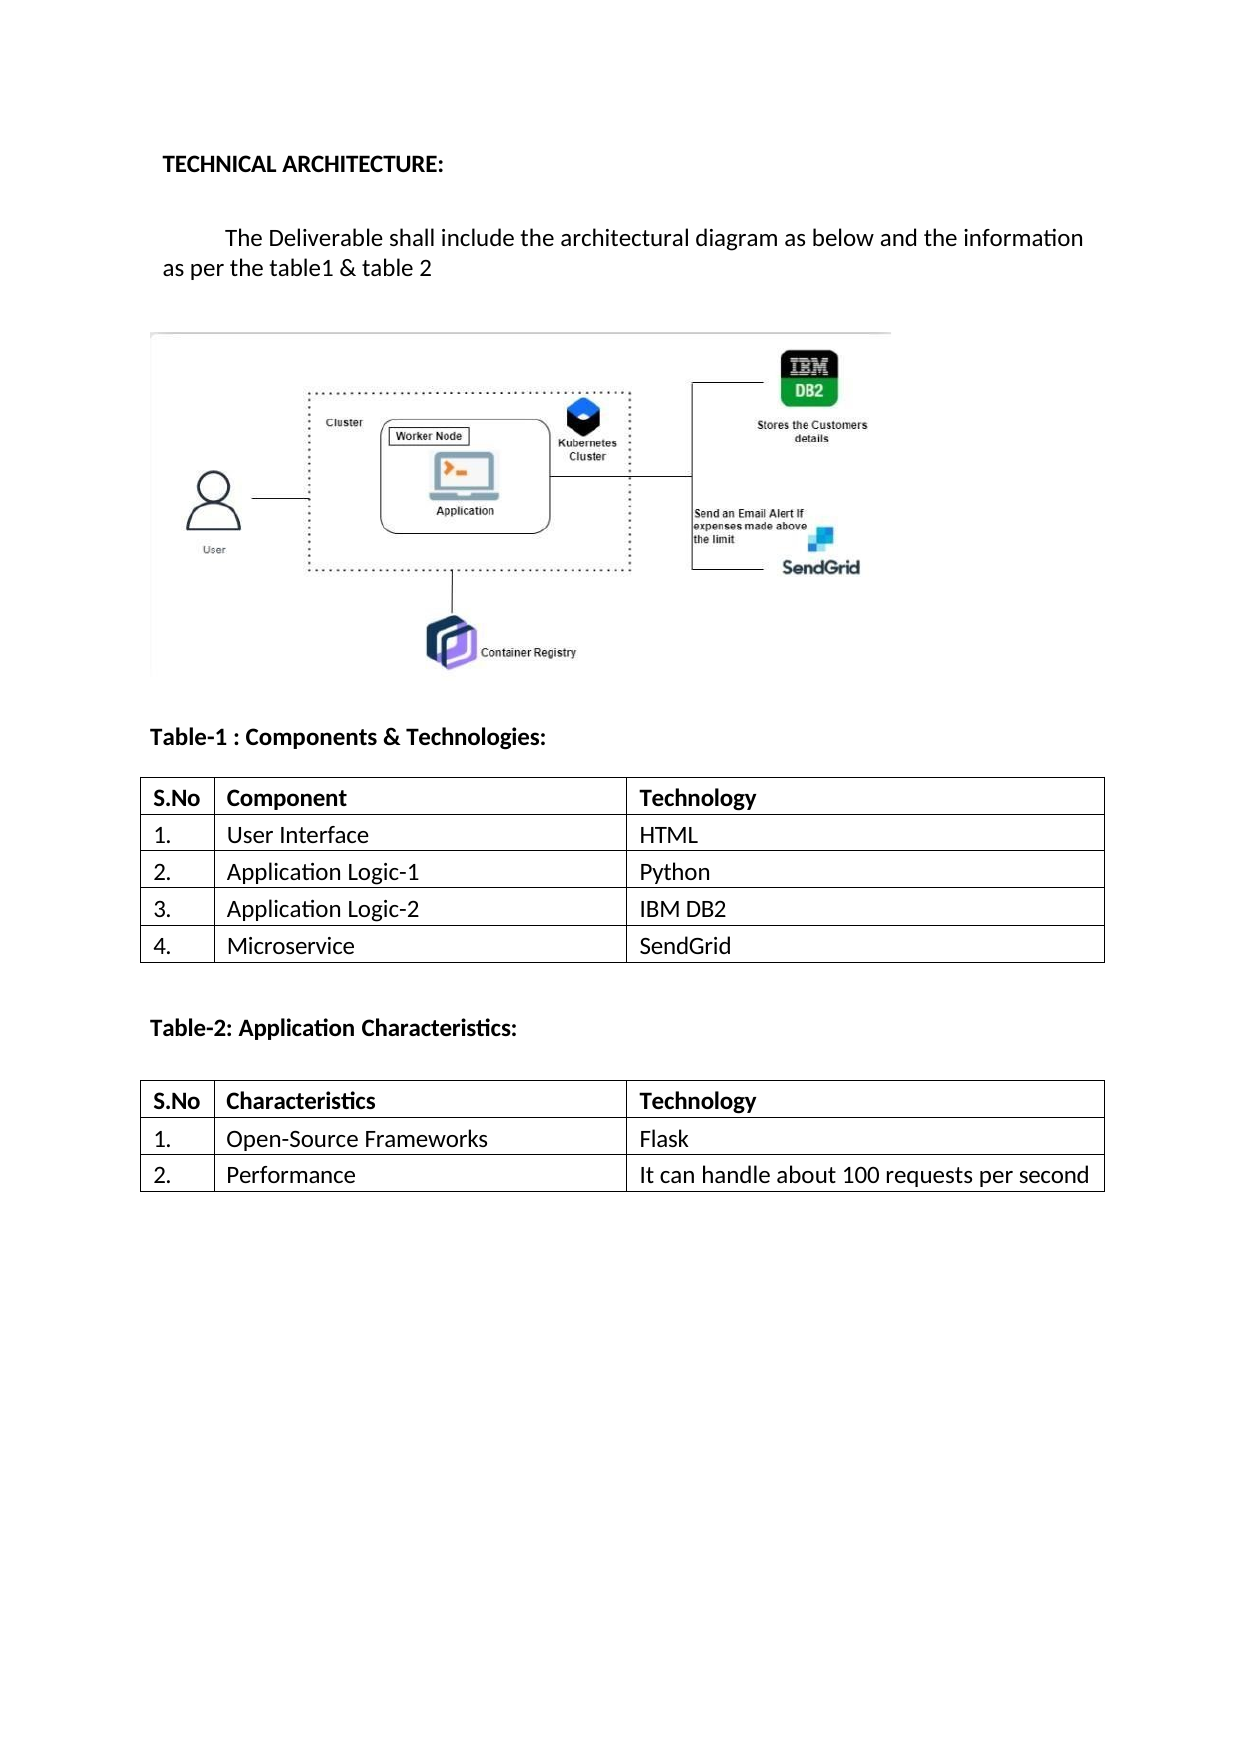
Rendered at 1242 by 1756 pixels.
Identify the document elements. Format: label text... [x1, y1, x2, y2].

table_header Characteristics [215, 1081, 626, 1117]
table_cell IBM DB2 [627, 888, 1104, 925]
table_header Component [215, 778, 626, 814]
table_cell It can handle about 100 requests per second [627, 1155, 1104, 1191]
table_header Technology [627, 778, 1104, 814]
table_header S.No [141, 778, 214, 814]
table_cell SendGrid [627, 926, 1104, 962]
table_cell 1. [141, 815, 214, 850]
text The Deliverable shall include the architectural diagram as below and the information as per the table1 & table 2 [162, 222, 1091, 283]
picture [150, 332, 892, 681]
table_cell Application Logic-1 [215, 851, 626, 887]
subtitle TECHNICAL ARCHITECTURE: [162, 148, 1242, 179]
table_header Technology [627, 1081, 1104, 1117]
table_cell Microservice [215, 926, 626, 962]
text Table-2: Application Characteristics: [150, 1013, 1242, 1043]
table_cell Flask [627, 1118, 1104, 1154]
table_cell HTML [627, 815, 1104, 850]
table_cell 2. [141, 851, 214, 887]
table_header S.No [141, 1081, 214, 1117]
table_cell 2. [141, 1155, 214, 1191]
table_cell 4. [141, 926, 214, 962]
table_cell Application Logic-2 [215, 888, 626, 925]
table_cell 1. [141, 1118, 214, 1154]
table_cell Python [627, 851, 1104, 887]
table_cell 3. [141, 888, 214, 925]
table_cell Open-Source Frameworks [215, 1118, 626, 1154]
table_cell Performance [215, 1155, 626, 1191]
text Table-1 : Components & Technologies: [150, 721, 1242, 752]
table_cell User Interface [215, 815, 626, 850]
